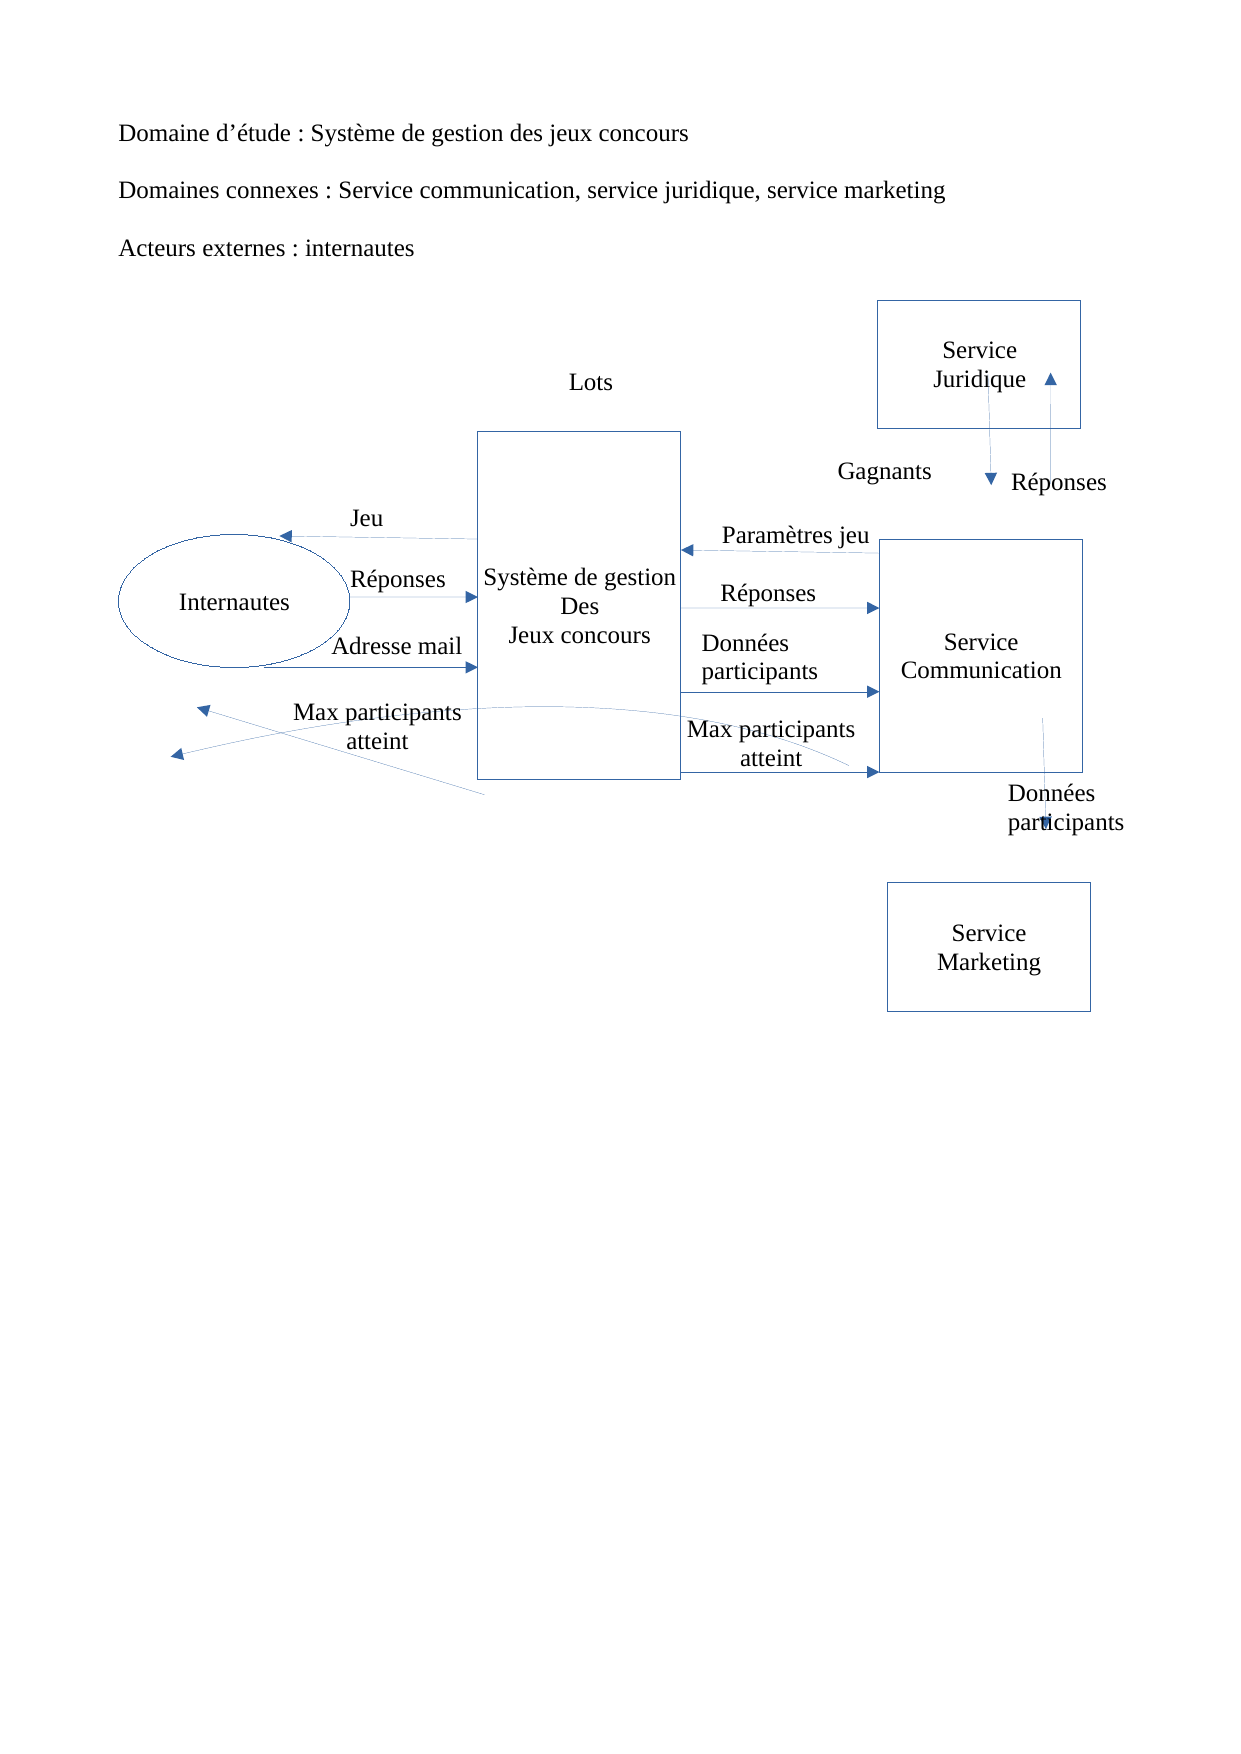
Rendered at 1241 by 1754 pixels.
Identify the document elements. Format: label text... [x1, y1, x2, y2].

text Acteurs externes : internautes [118, 233, 1122, 262]
text Domaines connexes : Service communication, service juridique, service marketing [118, 176, 1122, 204]
text Domaine d’étude : Système de gestion des jeux concours [118, 118, 1122, 147]
